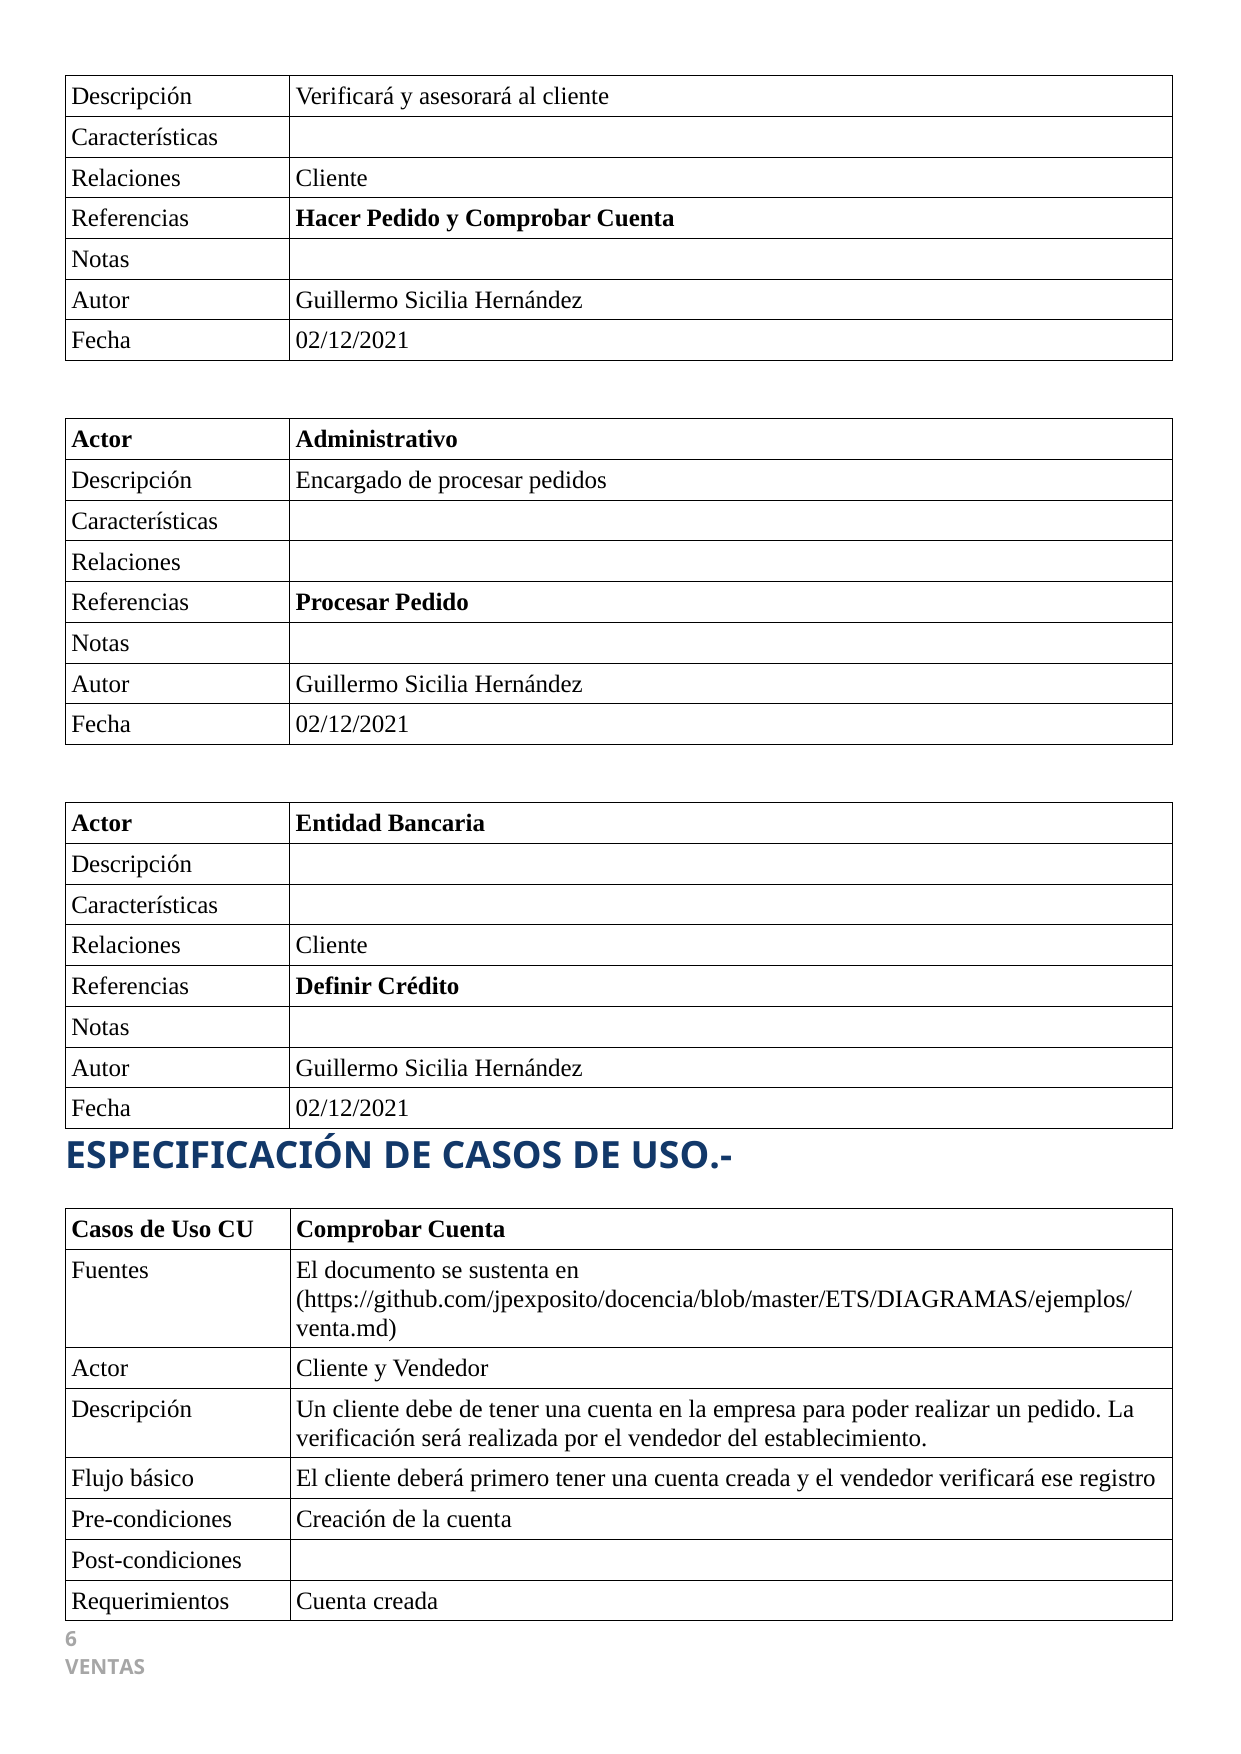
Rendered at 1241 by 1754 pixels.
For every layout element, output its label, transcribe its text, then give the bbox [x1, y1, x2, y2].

table_cell [290, 501, 1172, 540]
table_cell Flujo básico [66, 1458, 290, 1498]
table_cell Descripción [66, 76, 289, 116]
table_cell Descripción [66, 460, 289, 499]
table_cell Hacer Pedido y Comprobar Cuenta [290, 198, 1172, 238]
table_cell Fuentes [66, 1250, 290, 1347]
table_cell [290, 1007, 1172, 1046]
table_cell Características [66, 501, 289, 540]
table_header Entidad Bancaria [290, 803, 1172, 843]
table_cell El documento se sustenta en (https://github.com/jpexposito/docencia/blob/master/ETS/DIAGRAMAS/ejemplos/venta.md) [291, 1250, 1172, 1347]
table_cell Autor [66, 1048, 289, 1087]
table_header Actor [66, 803, 289, 843]
table_cell Características [66, 885, 289, 924]
table_cell 02/12/2021 [290, 1088, 1172, 1128]
table_cell 02/12/2021 [290, 320, 1172, 360]
table_cell Autor [66, 280, 289, 319]
table_cell [291, 1540, 1172, 1579]
table_cell [290, 885, 1172, 924]
table_cell Fecha [66, 1088, 289, 1128]
table_cell Guillermo Sicilia Hernández [290, 1048, 1172, 1087]
table_cell Autor [66, 664, 289, 703]
table_cell 02/12/2021 [290, 704, 1172, 744]
table_cell Notas [66, 1007, 289, 1046]
table_cell Requerimientos [66, 1581, 290, 1620]
table_cell Creación de la cuenta [291, 1499, 1172, 1539]
table_cell Verificará y asesorará al cliente [290, 76, 1172, 116]
table_cell Notas [66, 623, 289, 662]
table_cell Guillermo Sicilia Hernández [290, 664, 1172, 703]
table_cell Descripción [66, 1389, 290, 1457]
table_cell Cuenta creada [291, 1581, 1172, 1620]
table_cell Cliente [290, 925, 1172, 965]
table_cell [290, 844, 1172, 883]
table_cell [290, 117, 1172, 156]
table_cell [290, 239, 1172, 279]
table_cell [290, 541, 1172, 581]
table_cell Descripción [66, 844, 289, 883]
table_cell Fecha [66, 320, 289, 360]
table_cell Encargado de procesar pedidos [290, 460, 1172, 499]
table_cell El cliente deberá primero tener una cuenta creada y el vendedor verificará ese registro [291, 1458, 1172, 1498]
subtitle ESPECIFICACIÓN DE CASOS DE USO.- [65, 1128, 1175, 1179]
table_cell Pre-condiciones [66, 1499, 290, 1539]
table_cell Fecha [66, 704, 289, 744]
table_cell Relaciones [66, 541, 289, 581]
table_cell Cliente [290, 158, 1172, 197]
table_cell Características [66, 117, 289, 156]
table_header Casos de Uso CU [66, 1209, 290, 1249]
table_header Comprobar Cuenta [291, 1209, 1172, 1249]
table_cell Definir Crédito [290, 966, 1172, 1006]
table_cell Cliente y Vendedor [291, 1348, 1172, 1388]
table_cell Un cliente debe de tener una cuenta en la empresa para poder realizar un pedido. La verificación será realizada por el vendedor del establecimiento. [291, 1389, 1172, 1457]
table_cell Post-condiciones [66, 1540, 290, 1579]
table_cell Relaciones [66, 925, 289, 965]
table_cell Referencias [66, 966, 289, 1006]
table_cell Notas [66, 239, 289, 279]
table_cell Procesar Pedido [290, 582, 1172, 622]
table_cell Actor [66, 1348, 290, 1388]
table_cell Referencias [66, 582, 289, 622]
table_cell [290, 623, 1172, 662]
table_cell Guillermo Sicilia Hernández [290, 280, 1172, 319]
table_header Administrativo [290, 419, 1172, 459]
table_cell Referencias [66, 198, 289, 238]
table_header Actor [66, 419, 289, 459]
table_cell Relaciones [66, 158, 289, 197]
